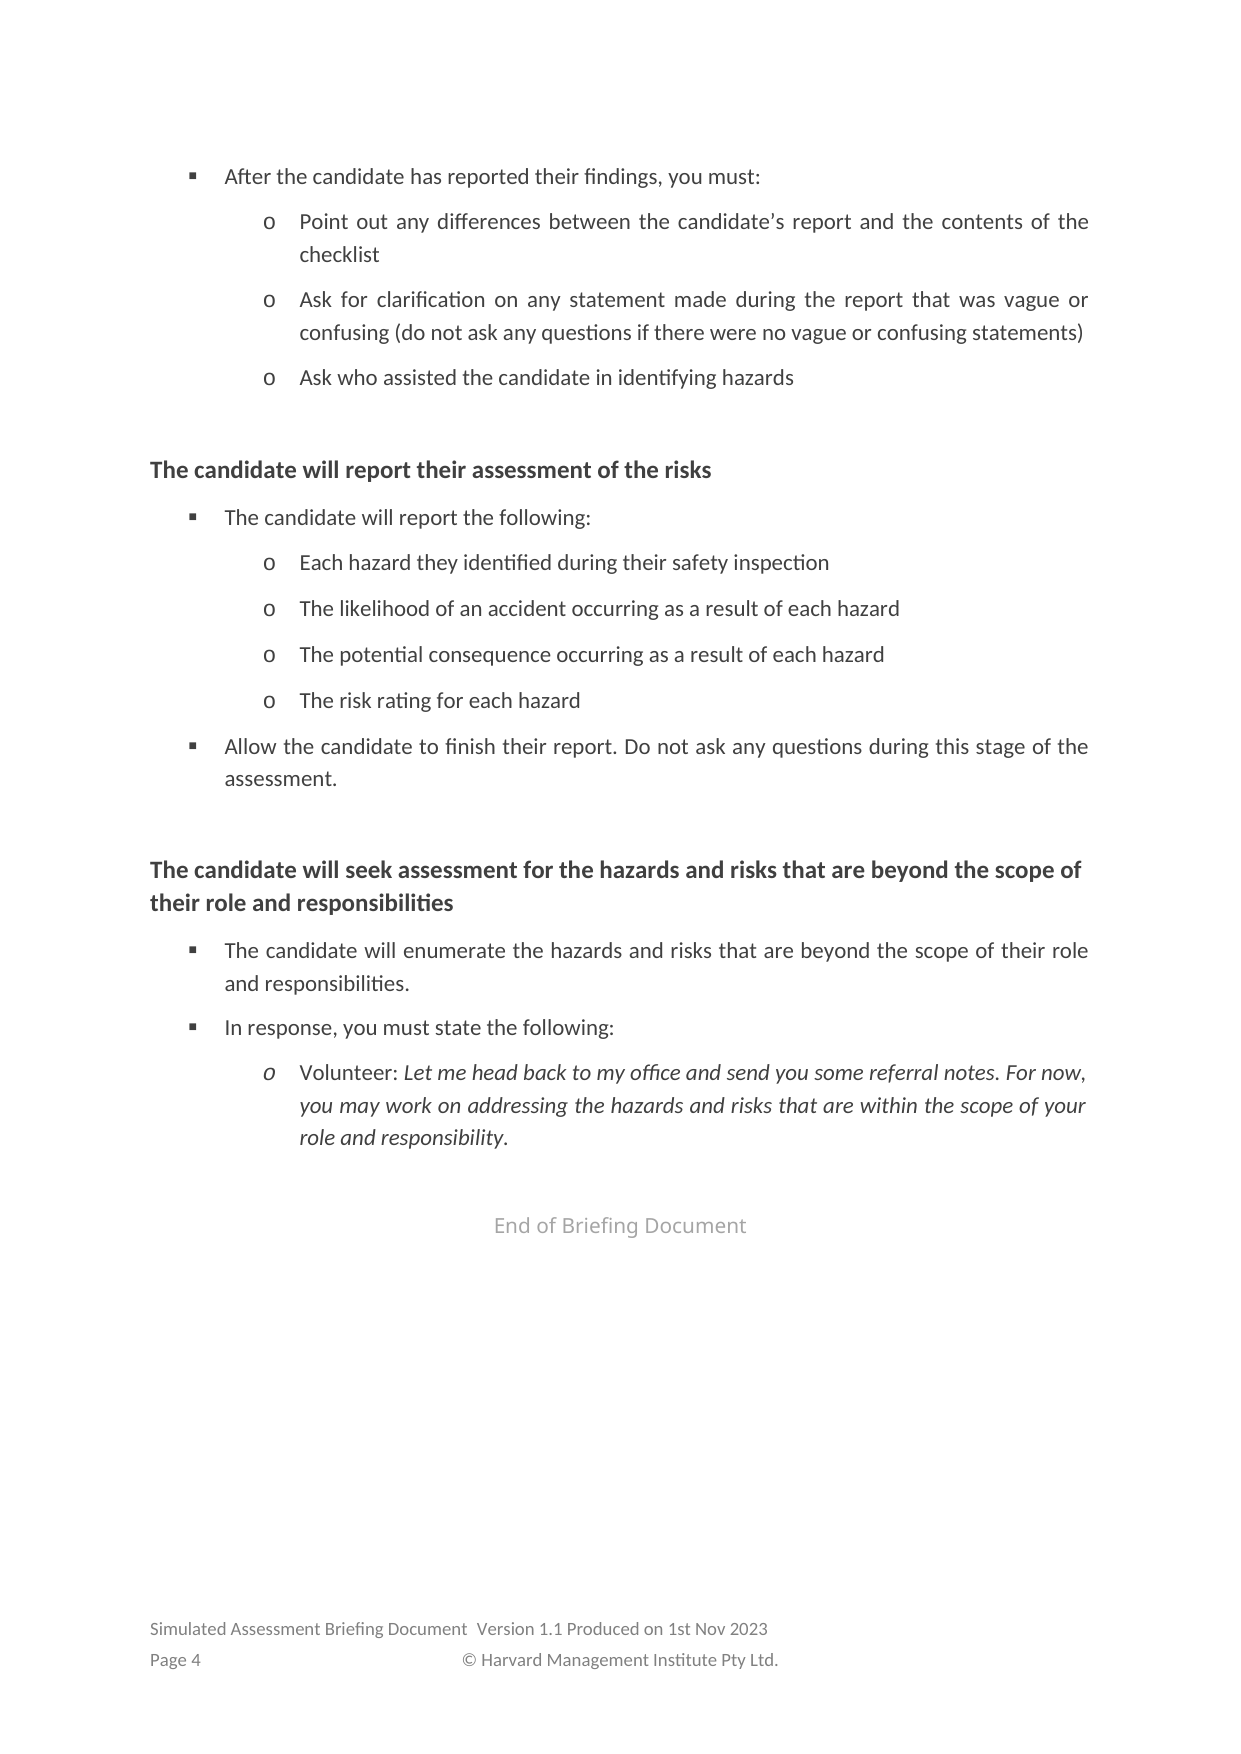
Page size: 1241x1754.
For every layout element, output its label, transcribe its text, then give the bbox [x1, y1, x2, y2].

text End of Briefing Document [150, 1211, 1090, 1239]
list The likelihood of an accident occurring as a result of each hazard [262, 594, 1090, 623]
list The risk rating for each hazard [262, 686, 1090, 716]
list Volunteer: Let me head back to my office and send you some referral notes. For now, you may work on addressing the hazards and risks that are within the scope of your role and responsibility. [262, 1058, 1090, 1152]
list Allow the candidate to finish their report. Do not ask any questions during this stage of the assessment. [187, 732, 1090, 793]
list After the candidate has reported their findings, you must: [187, 162, 1090, 191]
list Ask who assisted the candidate in identifying hazards [262, 363, 1090, 392]
list The candidate will report the following: [187, 503, 1090, 532]
list In response, you must state the following: [187, 1013, 1090, 1041]
list Point out any differences between the candidate’s report and the contents of the checklist [262, 207, 1090, 268]
list The potential consequence occurring as a result of each hazard [262, 640, 1090, 669]
text The candidate will seek assessment for the hazards and risks that are beyond the scope of their role and responsibilities [150, 854, 1090, 917]
text The candidate will report their assessment of the risks [150, 454, 1090, 484]
list The candidate will enumerate the hazards and risks that are beyond the scope of their role and responsibilities. [187, 936, 1090, 997]
list Ask for clarification on any statement made during the report that was vague or confusing (do not ask any questions if there were no vague or confusing statements) [262, 285, 1090, 347]
list Each hazard they identified during their safety inspection [262, 548, 1090, 577]
